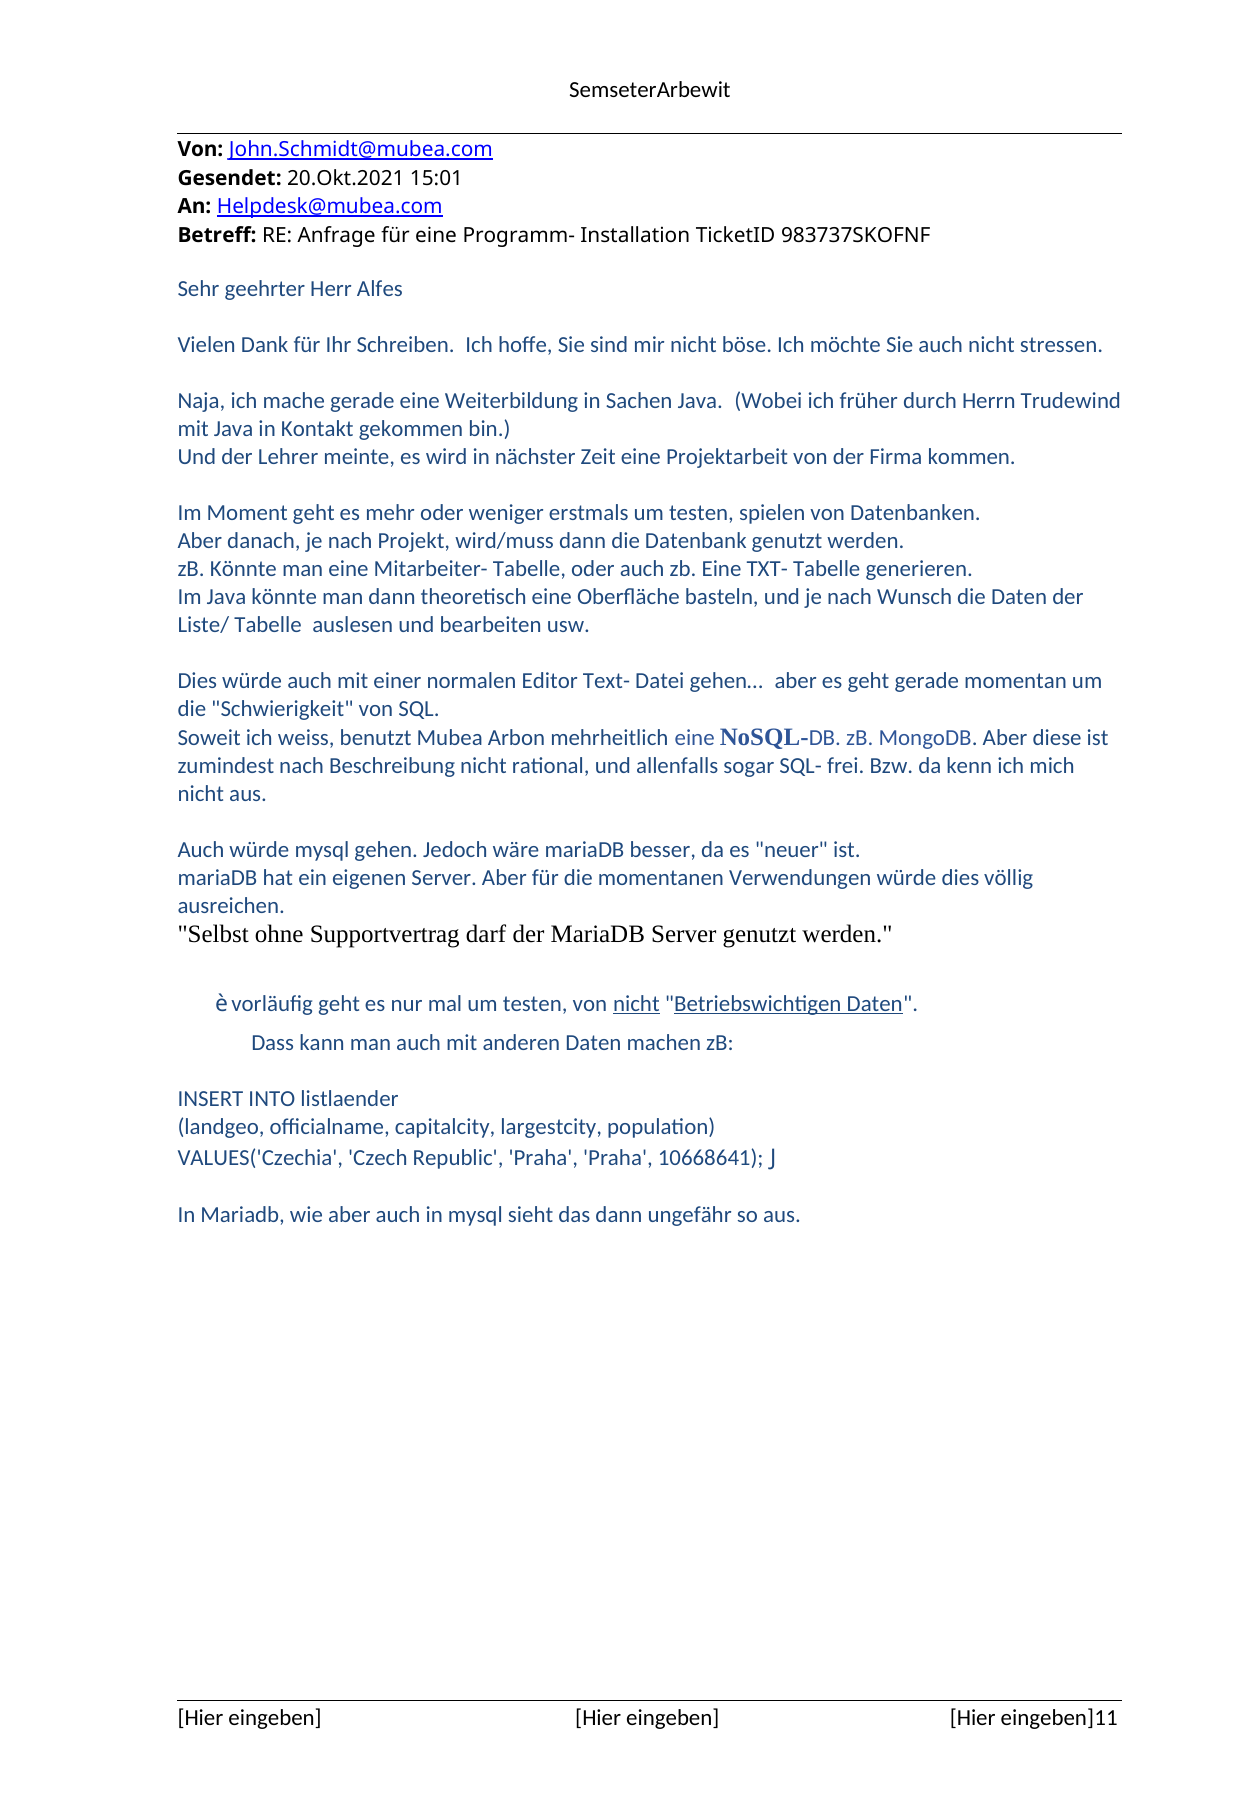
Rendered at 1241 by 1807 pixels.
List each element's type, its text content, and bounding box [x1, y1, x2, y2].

text "Selbst ohne Supportvertrag darf der MariaDB Server genutzt werden." [177, 919, 1122, 948]
text Sehr geehrter Herr Alfes [177, 274, 1122, 302]
text Dies würde auch mit einer normalen Editor Text- Datei gehen… aber es geht gerade momentan um die "Schwierigkeit" von SQL. [177, 666, 1122, 722]
text Von: John.Schmidt@mubea.com Gesendet: 20.Okt.2021 15:01 An: Helpdesk@mubea.com Betreff: RE: Anfrage für eine Programm- Installation TicketID 983737SKOFNF [177, 134, 1122, 249]
text Auch würde mysql gehen. Jedoch wäre mariaDB besser, da es "neuer" ist. [177, 835, 1122, 863]
text VALUES('Czechia', 'Czech Republic', 'Praha', 'Praha', 10668641); J [177, 1140, 1122, 1172]
text Im Moment geht es mehr oder weniger erstmals um testen, spielen von Datenbanken. [177, 498, 1122, 526]
text In Mariadb, wie aber auch in mysql sieht das dann ungefähr so aus. [177, 1200, 1122, 1228]
text mariaDB hat ein eigenen Server. Aber für die momentanen Verwendungen würde dies völlig ausreichen. [177, 863, 1122, 919]
text è vorläufig geht es nur mal um testen, von nicht "Betriebswichtigen Daten". [215, 987, 1122, 1018]
text Und der Lehrer meinte, es wird in nächster Zeit eine Projektarbeit von der Firma kommen. [177, 442, 1122, 470]
text Aber danach, je nach Projekt, wird/muss dann die Datenbank genutzt werden. [177, 526, 1122, 554]
text zB. Könnte man eine Mitarbeiter- Tabelle, oder auch zb. Eine TXT- Tabelle generieren. [177, 554, 1122, 582]
text Naja, ich mache gerade eine Weiterbildung in Sachen Java. (Wobei ich früher durch Herrn Trudewind mit Java in Kontakt gekommen bin.) [177, 386, 1122, 442]
text Vielen Dank für Ihr Schreiben. Ich hoffe, Sie sind mir nicht böse. Ich möchte Sie auch nicht stressen. [177, 330, 1122, 358]
text Dass kann man auch mit anderen Daten machen zB: [251, 1028, 1122, 1056]
text Im Java könnte man dann theoretisch eine Oberfläche basteln, und je nach Wunsch die Daten der Liste/ Tabelle auslesen und bearbeiten usw. [177, 582, 1122, 638]
text (landgeo, officialname, capitalcity, largestcity, population) [177, 1112, 1122, 1140]
text Soweit ich weiss, benutzt Mubea Arbon mehrheitlich eine NoSQL-DB. zB. MongoDB. Aber diese ist zumindest nach Beschreibung nicht rational, und allenfalls sogar SQL- frei. Bzw. da kenn ich mich nicht aus. [177, 722, 1122, 807]
text INSERT INTO listlaender [177, 1084, 1122, 1112]
